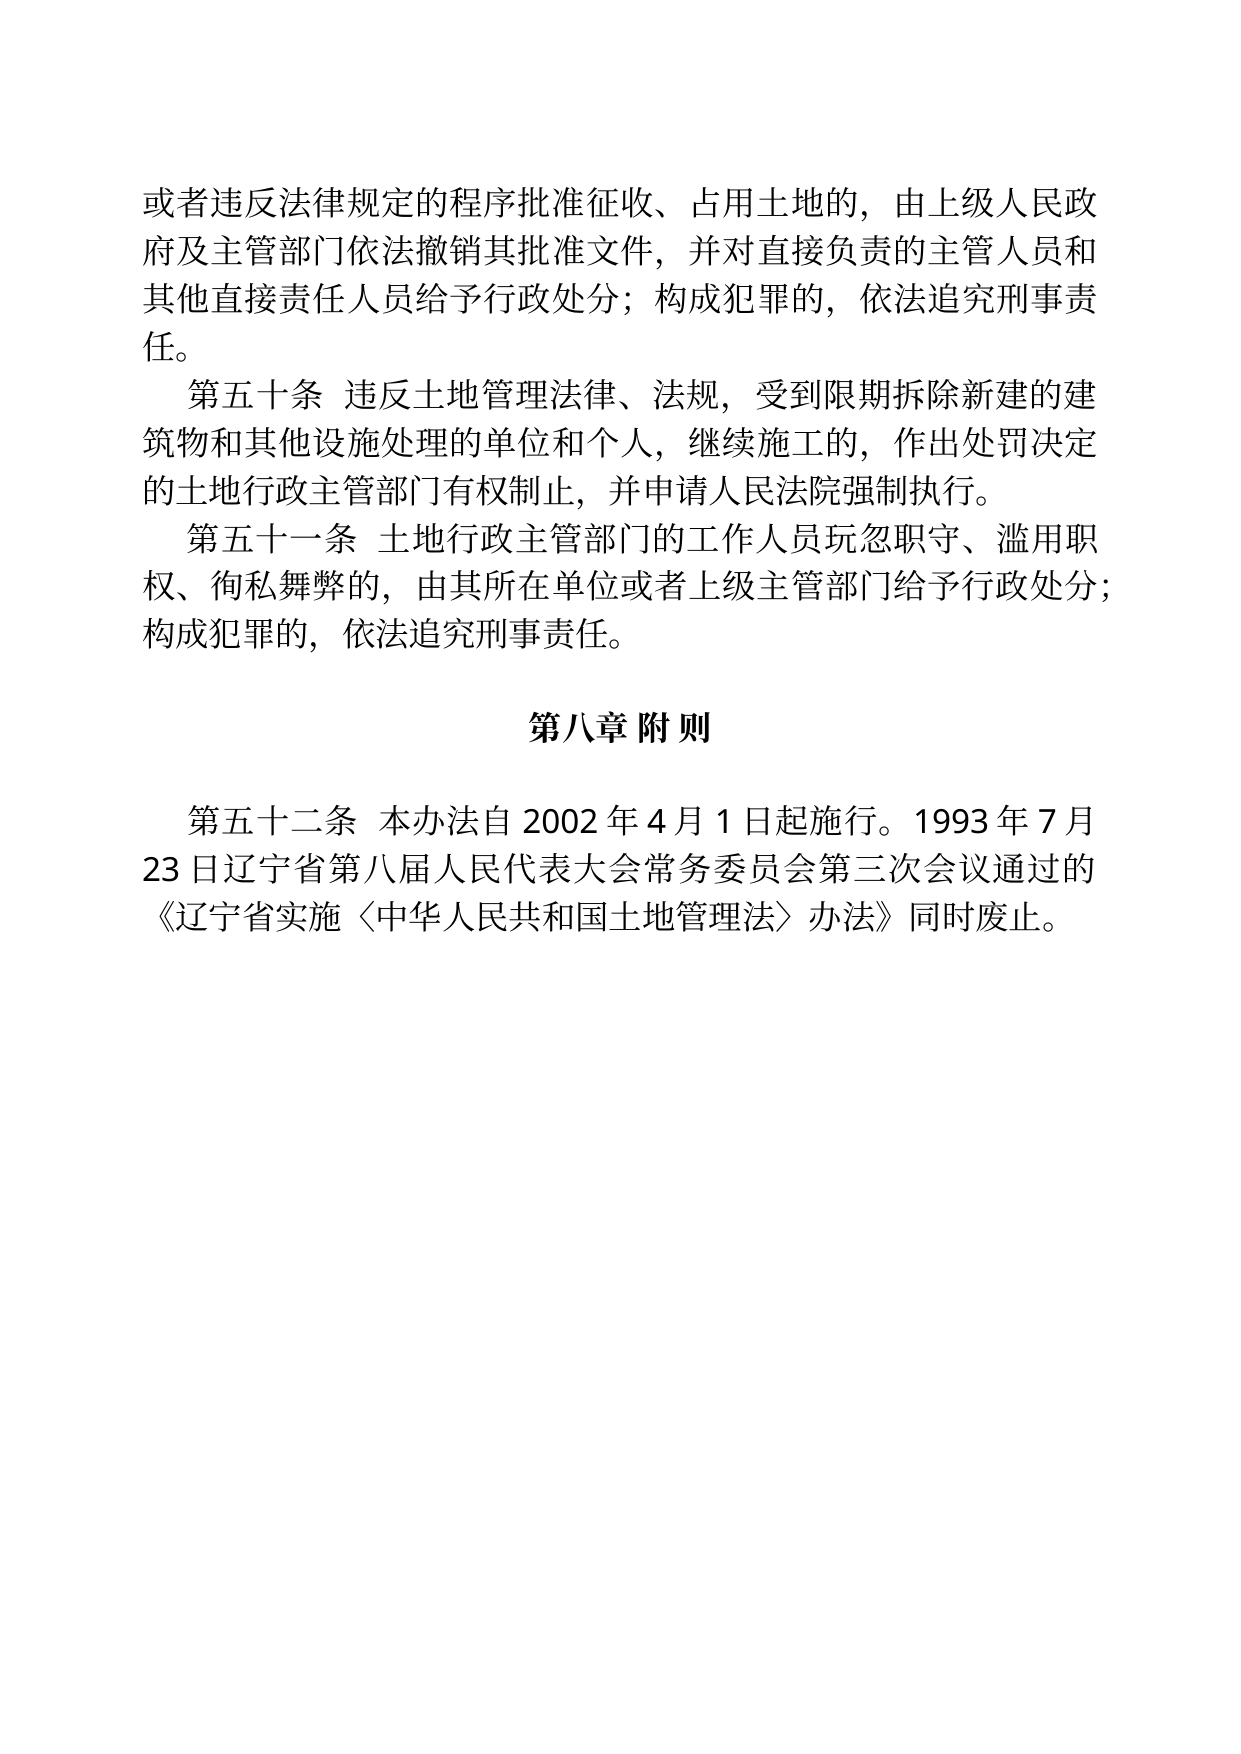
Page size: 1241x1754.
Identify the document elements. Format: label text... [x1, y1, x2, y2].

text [142, 177, 1098, 369]
text 第五十二条 本办法自2002年4月1日起施行。1993年7月23日辽宁省第八届人民代表大会常务委员会第三次会议通过的《辽宁省实施〈中华人民共和国土地管理法〉办法》同时废止。 [142, 795, 1098, 939]
text 第八章 附 则 [142, 702, 1098, 750]
text 第五十条 违反土地管理法律、法规，受到限期拆除新建的建筑物和其他设施处理的单位和个人，继续施工的，作出处罚决定的土地行政主管部门有权制止，并申请人民法院强制执行。 [142, 369, 1098, 513]
text 第五十一条 土地行政主管部门的工作人员玩忽职守、滥用职权、徇私舞弊的，由其所在单位或者上级主管部门给予行政处分；构成犯罪的，依法追究刑事责任。 [142, 513, 1098, 656]
